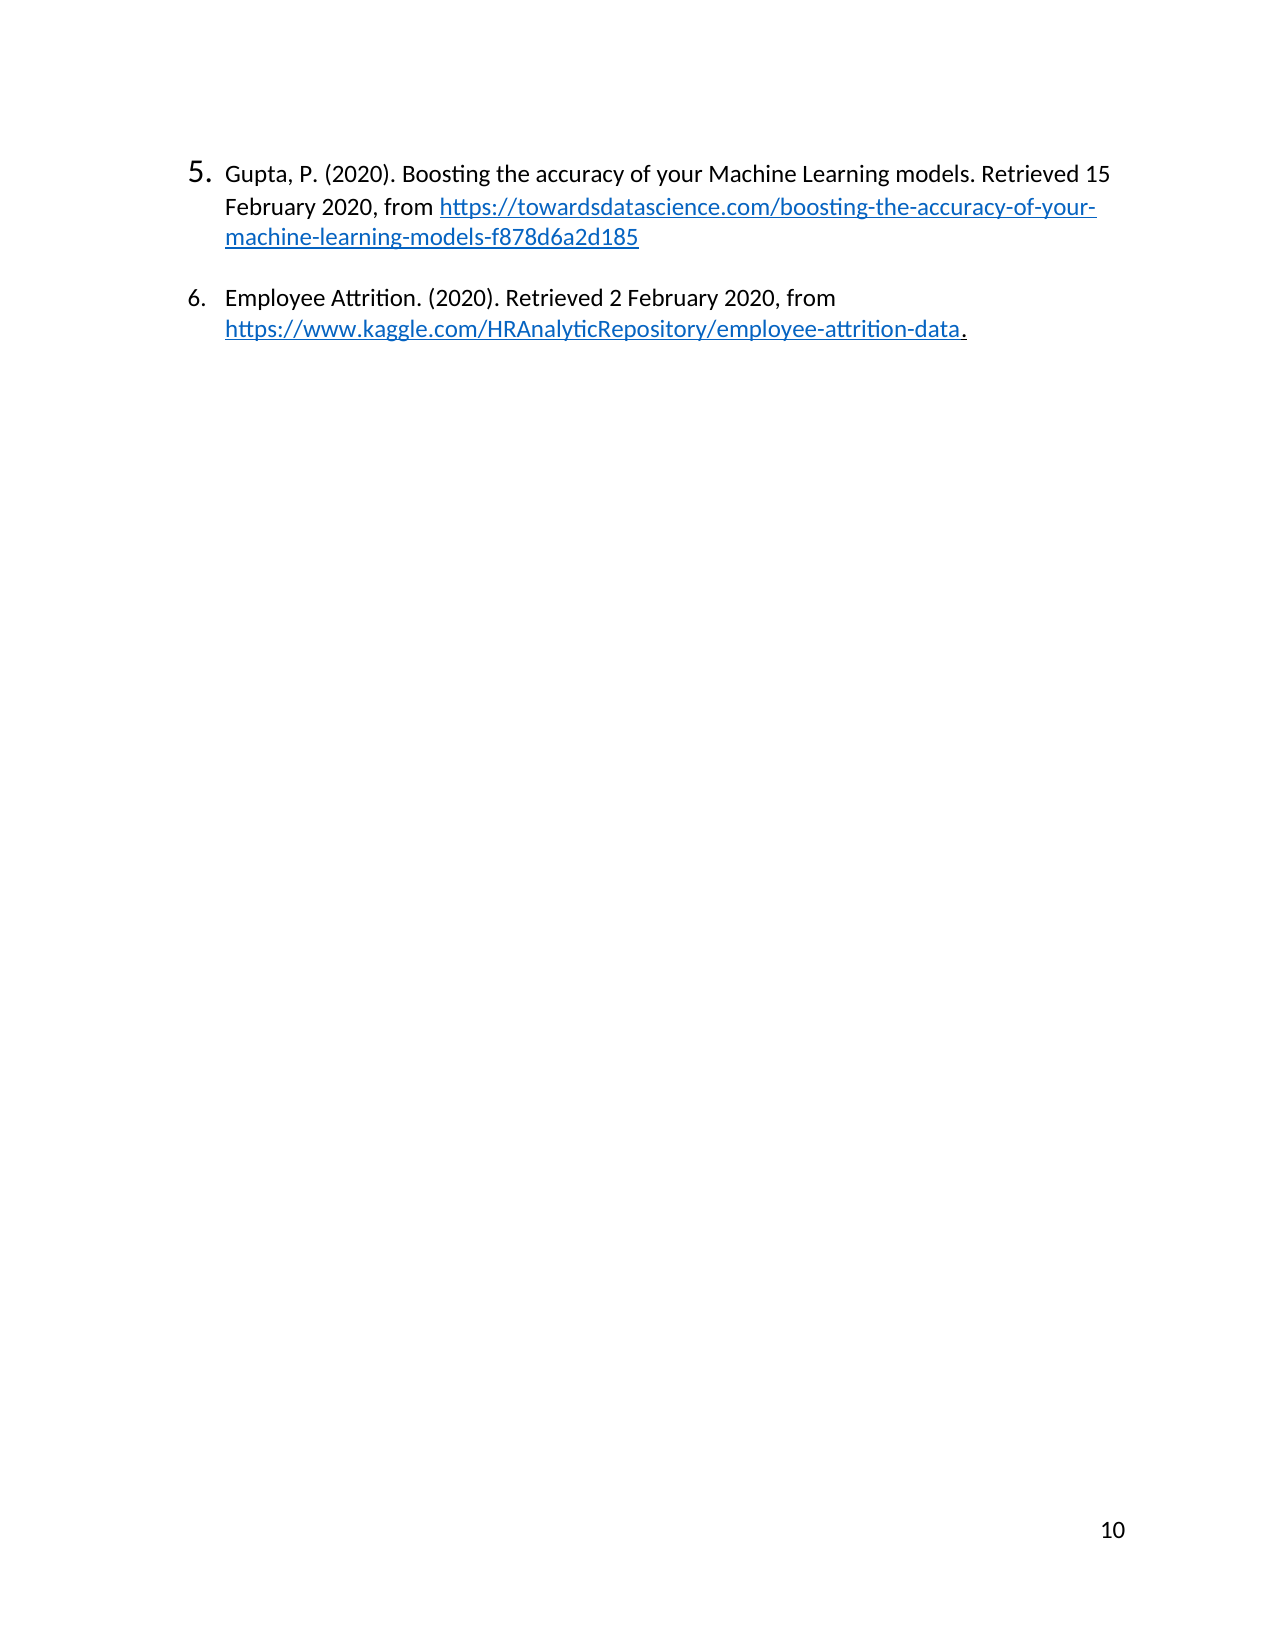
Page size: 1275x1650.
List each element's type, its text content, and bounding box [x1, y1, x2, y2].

list Gupta, P. (2020). Boosting the accuracy of your Machine Learning models. Retrieved 15 February 2020, from https://towardsdatascience.com/boosting-the-accuracy-of-your-machine-learning-models-f878d6a2d185 [187, 150, 1125, 252]
list Employee Attrition. (2020). Retrieved 2 February 2020, from https://www.kaggle.com/HRAnalyticRepository/employee-attrition-data. [187, 282, 1125, 343]
